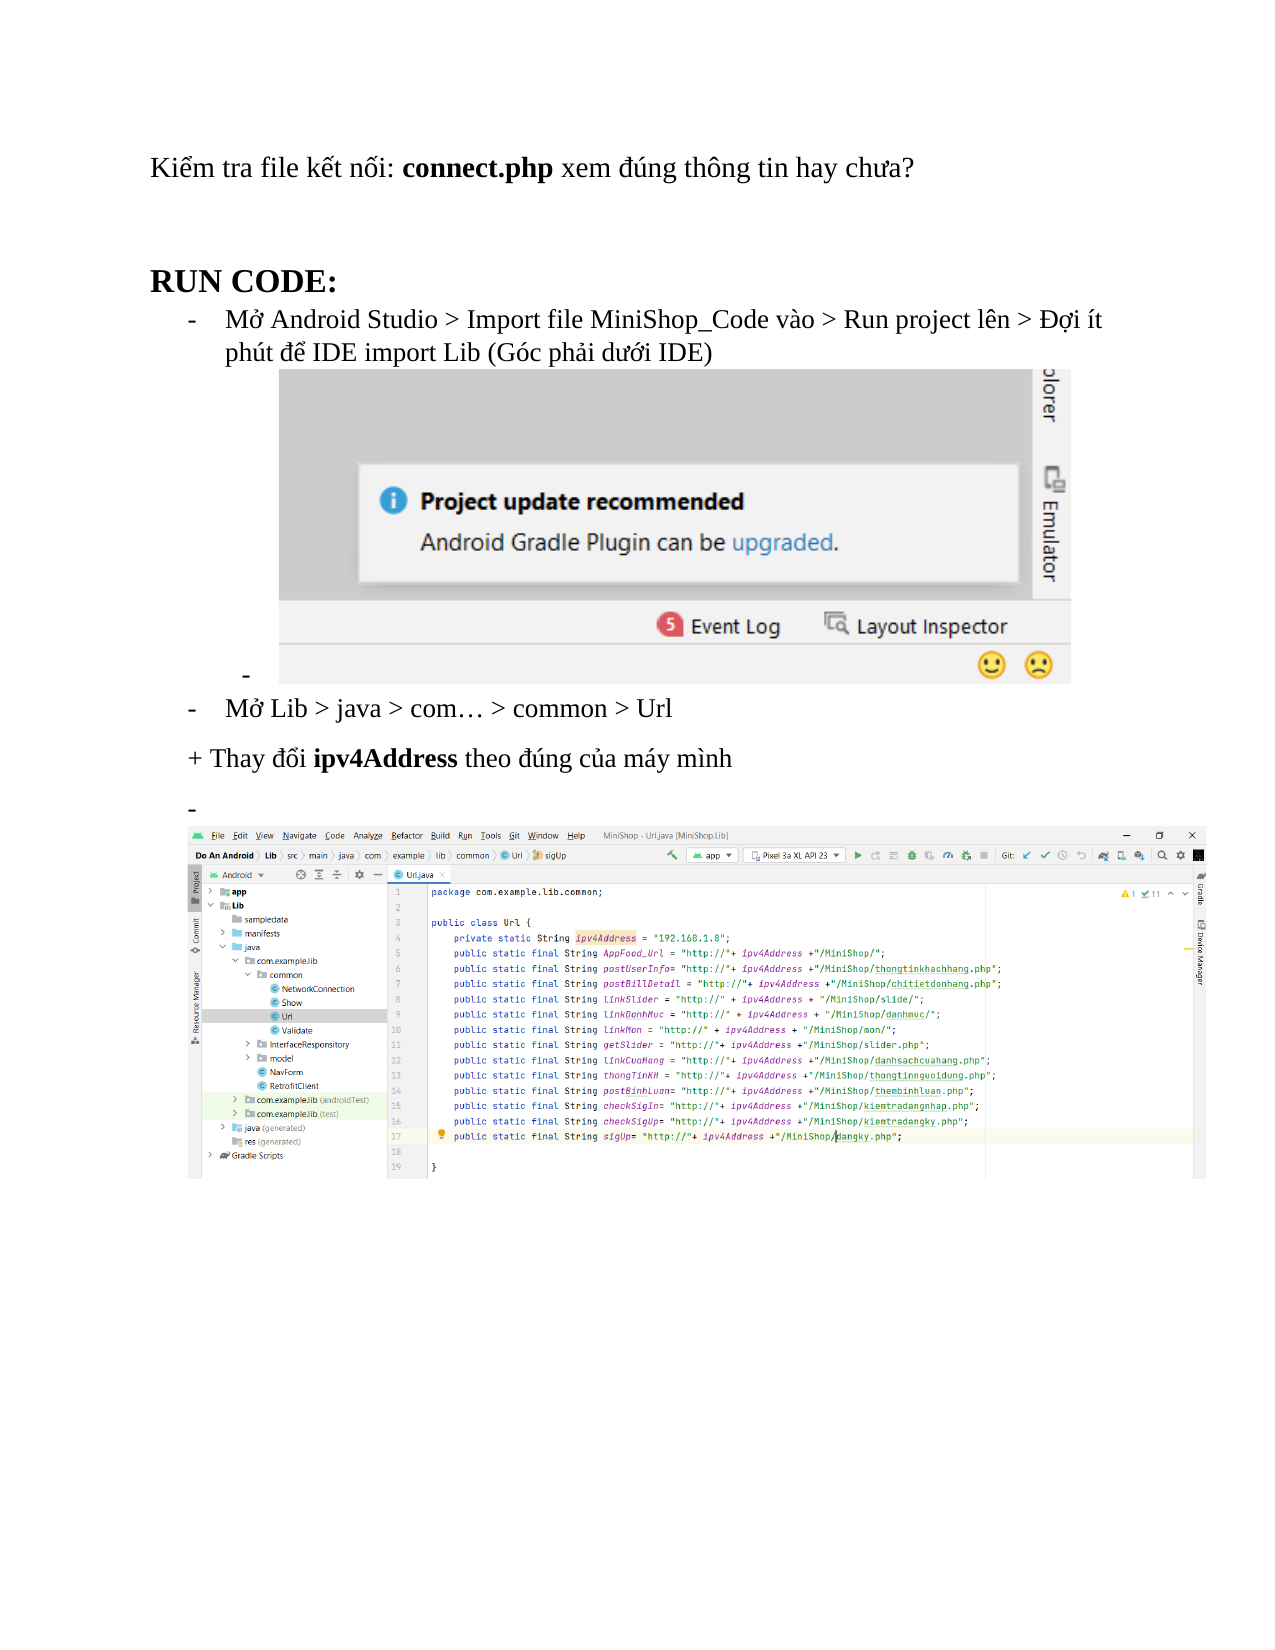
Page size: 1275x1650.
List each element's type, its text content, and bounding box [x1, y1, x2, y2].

list Mở Android Studio > Import file MiniShop_Code vào > Run project lên > Đợi ít phút để IDE import Lib (Góc phải dưới IDE) [187, 303, 1125, 367]
text + Thay đổi ipv4Address theo đúng của máy mình [187, 742, 1125, 773]
text Kiểm tra file kết nối: connect.php xem đúng thông tin hay chưa? [150, 150, 1125, 183]
list Mở Lib > java > com… > common > Url [187, 692, 1125, 723]
picture [278, 369, 1072, 684]
subtitle RUN CODE: [150, 261, 1125, 300]
picture [187, 826, 1207, 1179]
